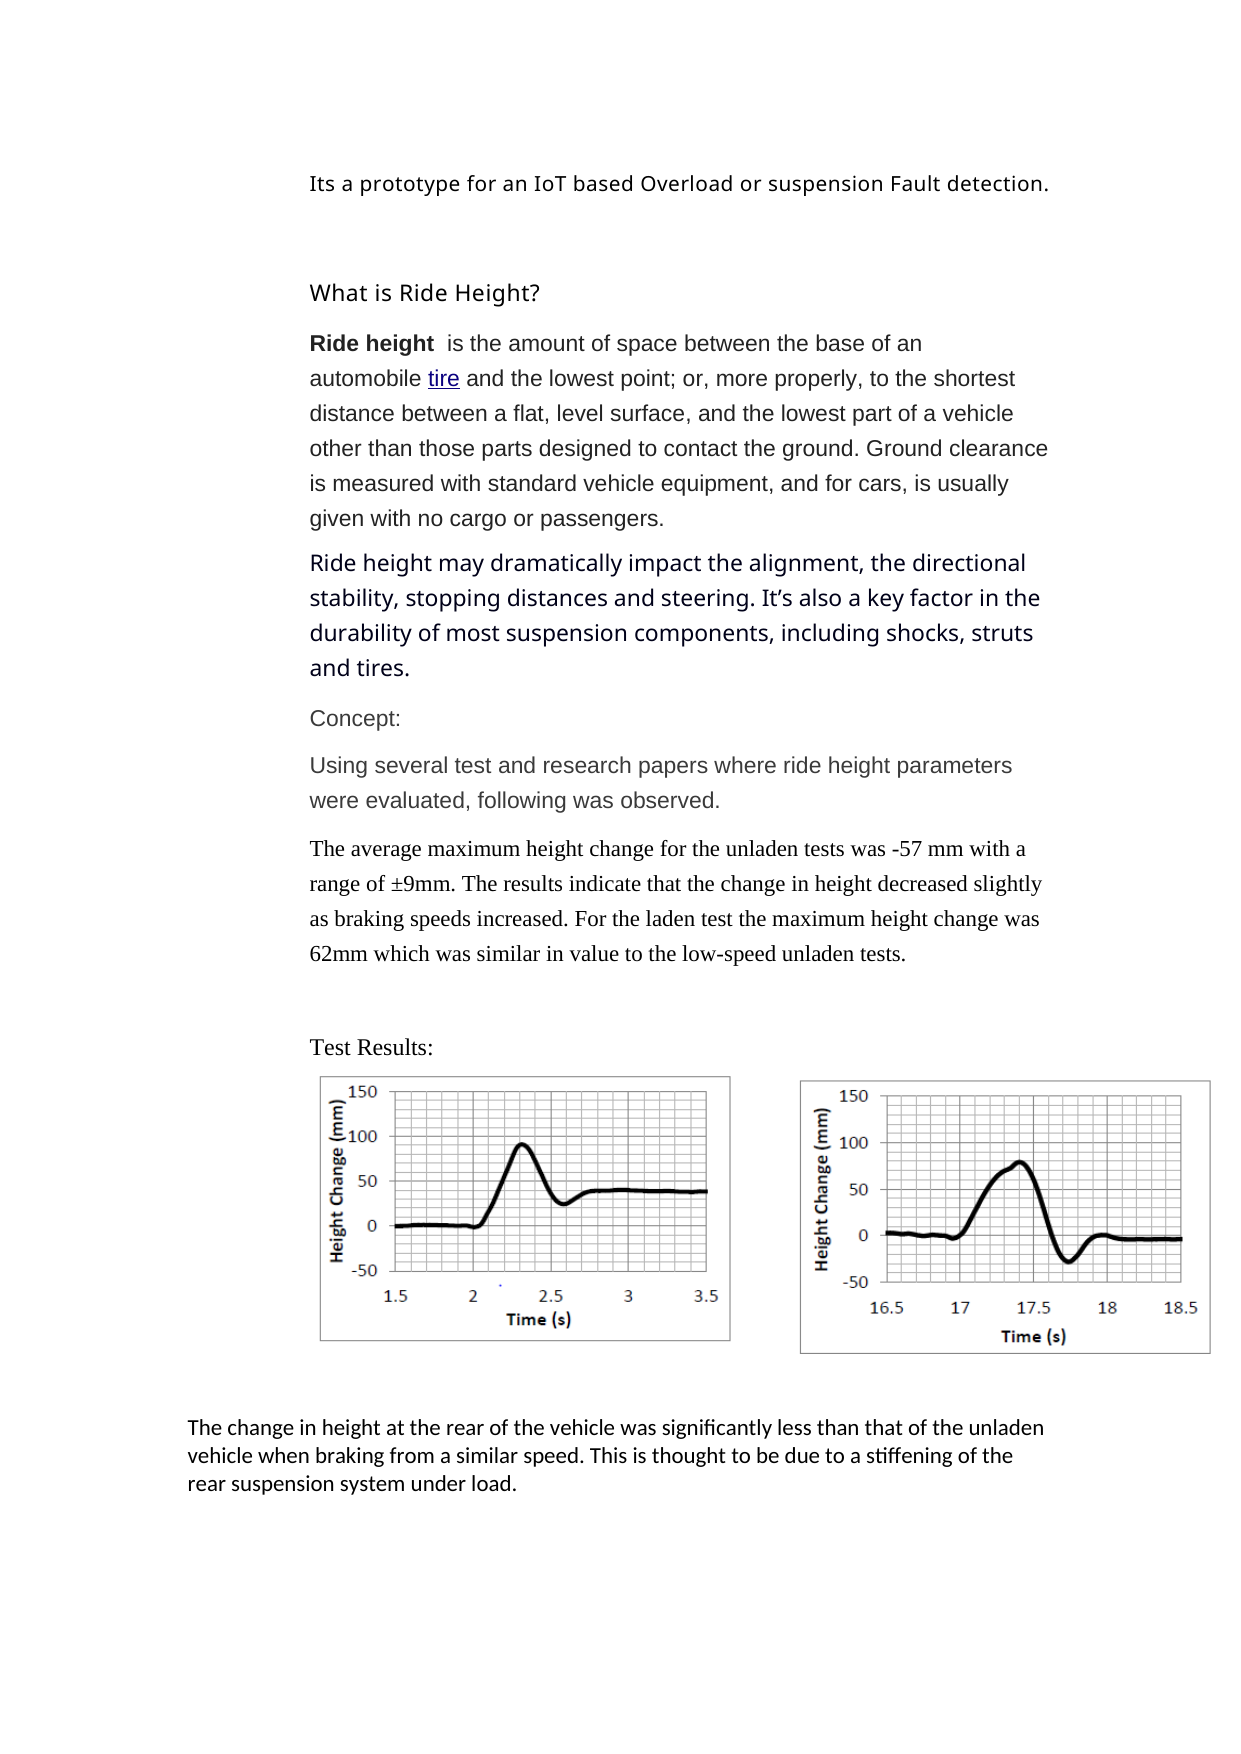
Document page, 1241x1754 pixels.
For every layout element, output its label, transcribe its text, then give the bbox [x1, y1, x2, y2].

text Ride height may dramatically impact the alignment, the directional stability, stopping distances and steering. It’s also a key factor in the durability of most suspension components, including shocks, struts and tires. [309, 543, 1053, 683]
text Its a prototype for an IoT based Overload or suspension Fault detection. [309, 162, 1053, 197]
text Ride height is the amount of space between the base of an automobile tire and the lowest point; or, more properly, to the shortest distance between a flat, level surface, and the lowest part of a vehicle other than those parts designed to contact the ground. Ground clearance is measured with standard vehicle equipment, and for cars, is usually given with no cargo or passengers. [309, 321, 1053, 531]
text The change in height at the rear of the vehicle was significantly less than that of the unladen vehicle when braking from a similar speed. This is thought to be due to a stiffening of the rear suspension system under load. [187, 1413, 1053, 1497]
text Concept: [309, 696, 1053, 731]
picture [309, 1073, 1241, 1354]
text What is Ride Height? [309, 273, 1053, 308]
text Using several test and research papers where ride height parameters were evaluated, following was observed. [309, 743, 1053, 813]
text The average maximum height change for the unladen tests was -57 mm with a range of ±9mm. The results indicate that the change in height decreased slightly as braking speeds increased. For the laden test the maximum height change was 62mm which was similar in value to the low-speed unladen tests. [309, 826, 1053, 966]
text Test Results: [309, 1026, 1053, 1061]
